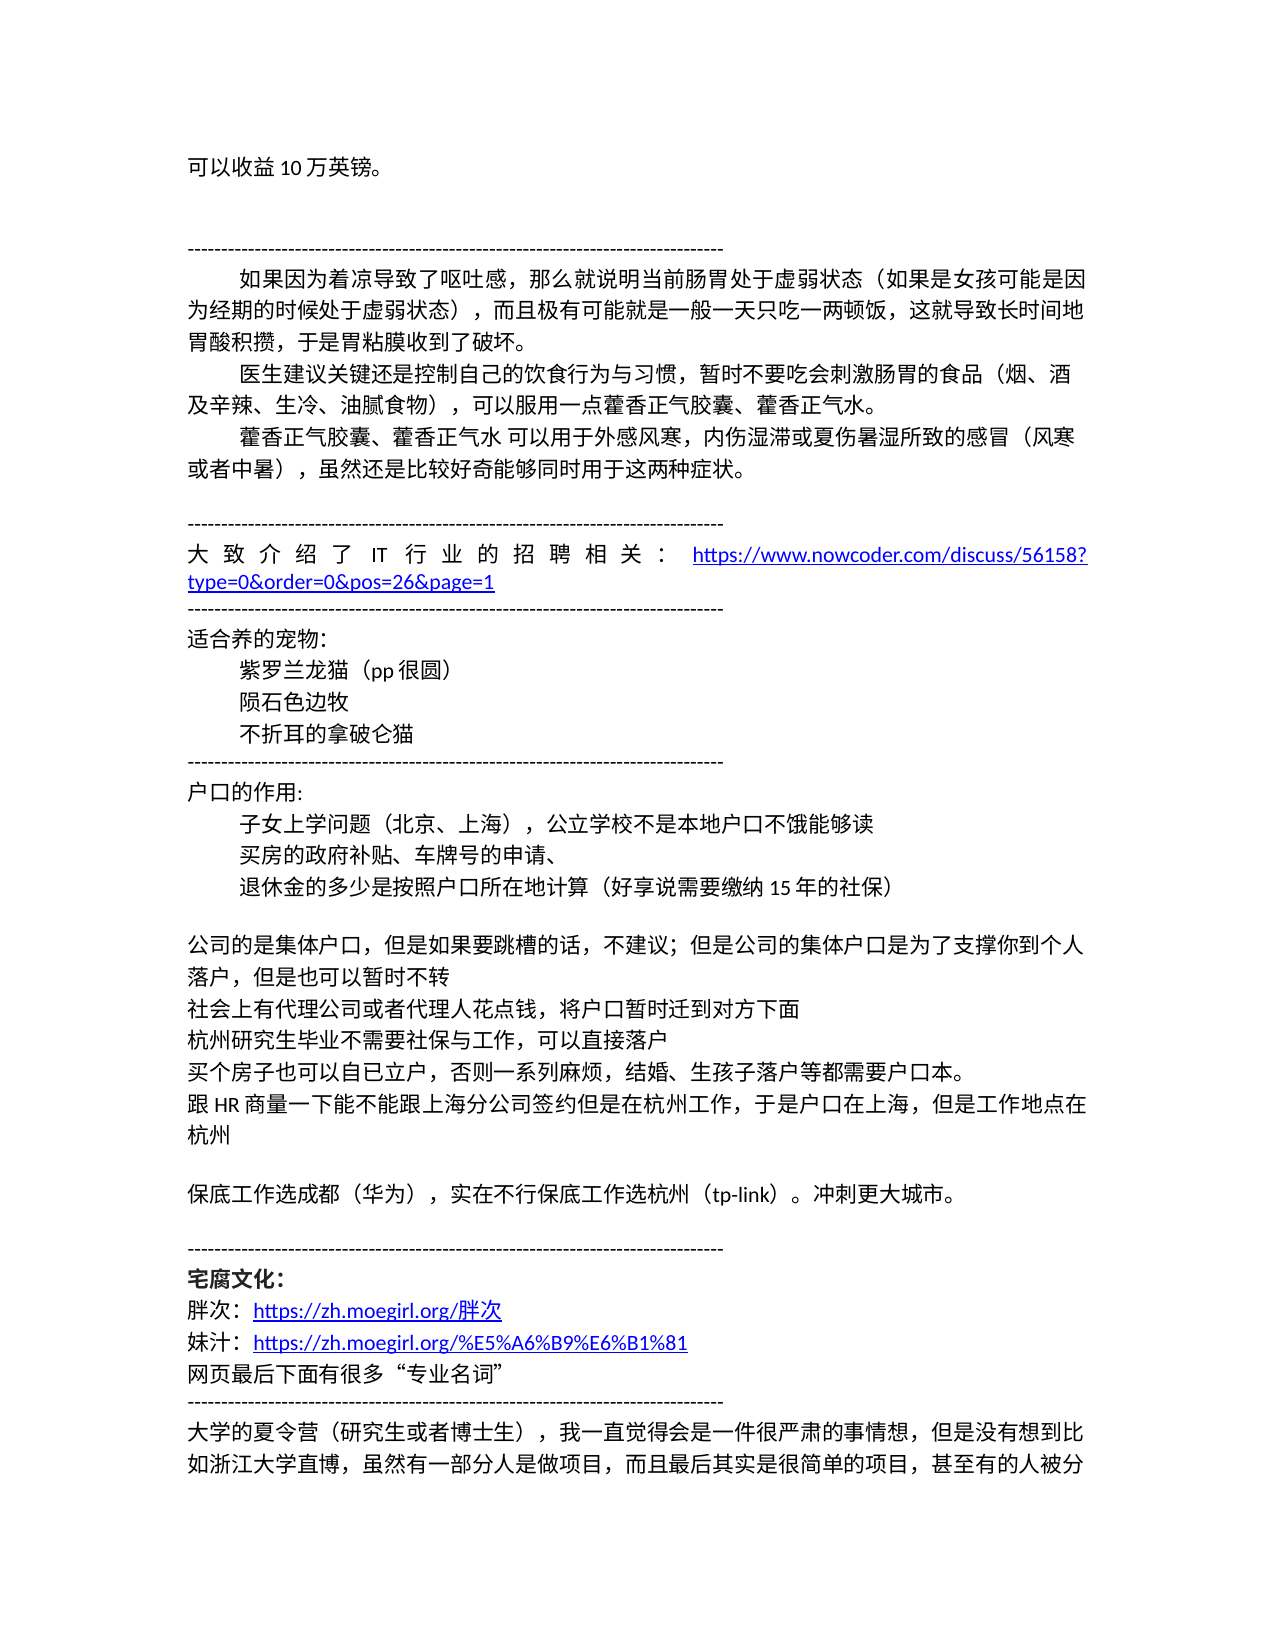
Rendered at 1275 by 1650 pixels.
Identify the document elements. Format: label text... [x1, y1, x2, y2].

text 妹汁：https://zh.moegirl.org/%E5%A6%B9%E6%B1%81 [187, 1325, 1087, 1357]
text 跟HR商量一下能不能跟上海分公司签约但是在杭州工作，于是户口在上海，但是工作地点在杭州 [187, 1087, 1087, 1150]
text 医生建议关键还是控制自己的饮食行为与习惯，暂时不要吃会刺激肠胃的食品（烟、酒及辛辣、生冷、油腻食物），可以服用一点藿香正气胶囊、藿香正气水。 [187, 357, 1087, 420]
text 宅腐文化： [187, 1262, 1087, 1293]
text 退休金的多少是按照户口所在地计算（好享说需要缴纳15年的社保） [187, 870, 1087, 902]
text 紫罗兰龙猫（pp很圆） [187, 653, 1087, 685]
text -------------------------------------------------------------------------------- [187, 510, 1087, 537]
text 网页最后下面有很多“专业名词” [187, 1357, 1087, 1388]
text 买个房子也可以自已立户，否则一系列麻烦，结婚、生孩子落户等都需要户口本。 [187, 1055, 1087, 1087]
text 保底工作选成都（华为），实在不行保底工作选杭州（tp-link）。冲刺更大城市。 [187, 1177, 1087, 1208]
text 1797年，英国国会制订了一项法案，使得这座桥可以被私人买下然后收费。由于这座桥位于蒙默思郡和海依村之间，其间有著名的旅游区金谷，游客众多，所以收入十分可观，每年可以收益10万英镑。 [187, 150, 1087, 182]
text 买房的政府补贴、车牌号的申请、 [187, 838, 1087, 870]
text 胖次：https://zh.moegirl.org/胖次 [187, 1293, 1087, 1325]
text 不折耳的拿破仑猫 [187, 717, 1087, 748]
text 杭州研究生毕业不需要社保与工作，可以直接落户 [187, 1023, 1087, 1055]
text 如果因为着凉导致了呕吐感，那么就说明当前肠胃处于虚弱状态（如果是女孩可能是因为经期的时候处于虚弱状态），而且极有可能就是一般一天只吃一两顿饭，这就导致长时间地胃酸积攒，于是胃粘膜收到了破坏。 [187, 262, 1087, 357]
text -------------------------------------------------------------------------------- [187, 1388, 1087, 1415]
text 户口的作用: [187, 775, 1087, 807]
text 社会上有代理公司或者代理人花点钱，将户口暂时迁到对方下面 [187, 992, 1087, 1023]
text -------------------------------------------------------------------------------- [187, 748, 1087, 775]
text -------------------------------------------------------------------------------- [187, 1235, 1087, 1262]
text -------------------------------------------------------------------------------- [187, 235, 1087, 262]
text 大致介绍了IT行业的招聘相关：https://www.nowcoder.com/discuss/56158?type=0&order=0&pos=26&page=1 [187, 537, 1087, 595]
text 子女上学问题（北京、上海），公立学校不是本地户口不饿能够读 [187, 807, 1087, 838]
text 适合养的宠物： [187, 622, 1087, 653]
text 陨石色边牧 [187, 685, 1087, 717]
text 藿香正气胶囊、藿香正气水 可以用于外感风寒，内伤湿滞或夏伤暑湿所致的感冒（风寒或者中暑），虽然还是比较好奇能够同时用于这两种症状。 [187, 420, 1087, 483]
text 公司的是集体户口，但是如果要跳槽的话，不建议；但是公司的集体户口是为了支撑你到个人落户，但是也可以暂时不转 [187, 928, 1087, 992]
text -------------------------------------------------------------------------------- [187, 595, 1087, 622]
text 大学的夏令营（研究生或者博士生），我一直觉得会是一件很严肃的事情想，但是没有想到比如浙江大学直博，虽然有一部分人是做项目，而且最后其实是很简单的项目，甚至有的人被分到了不需要做项目只需要一组来翻译一篇很长的论文就哈哈。想来不仅仅是任务上的简单，其实过去的人我看不少都是很水的。 [187, 1415, 1087, 1478]
